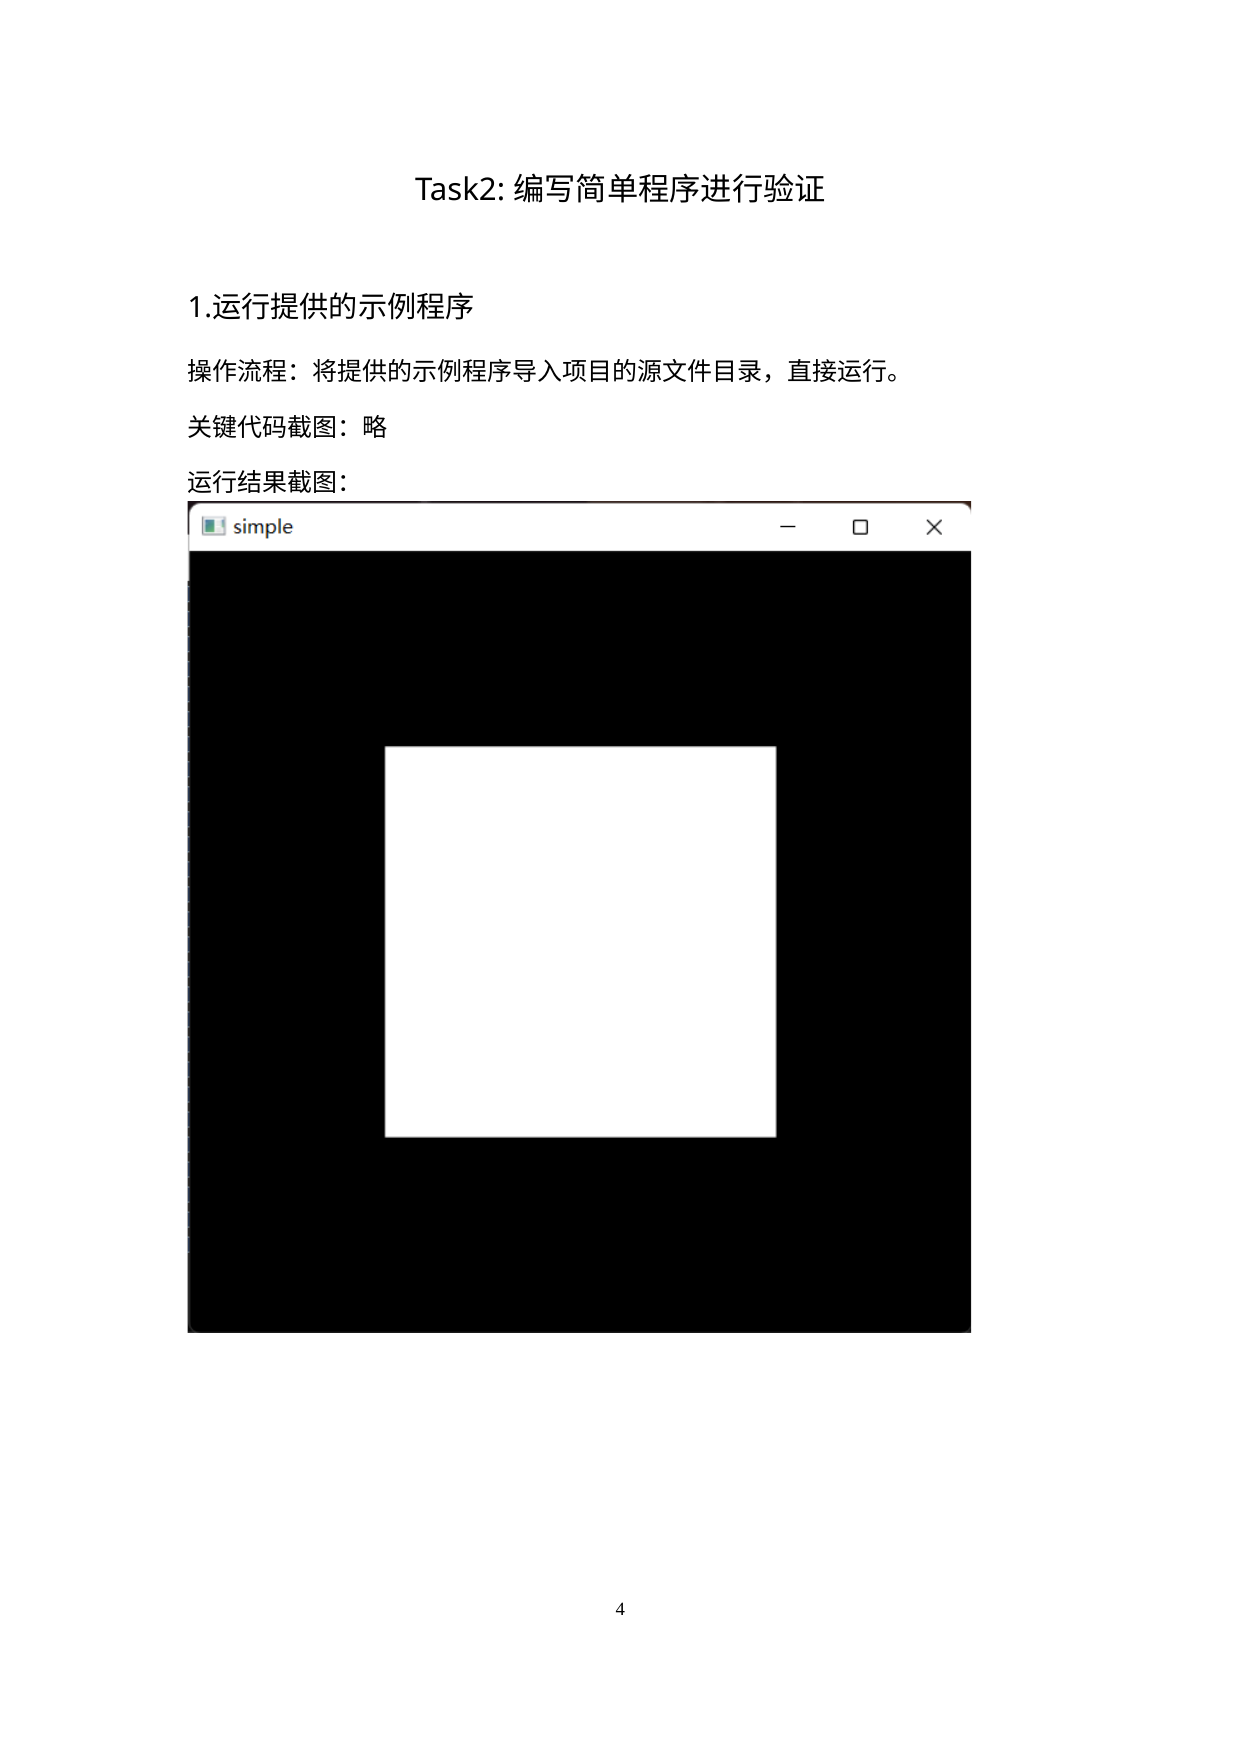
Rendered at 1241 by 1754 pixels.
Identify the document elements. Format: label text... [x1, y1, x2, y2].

subtitle Task2: 编写简单程序进行验证 [187, 164, 1053, 209]
picture [187, 501, 972, 1333]
text 操作流程：将提供的示例程序导入项目的源文件目录，直接运行。 [187, 351, 1059, 388]
subtitle 1.运行提供的示例程序 [187, 284, 1059, 326]
text 关键代码截图：略 [187, 407, 1059, 443]
